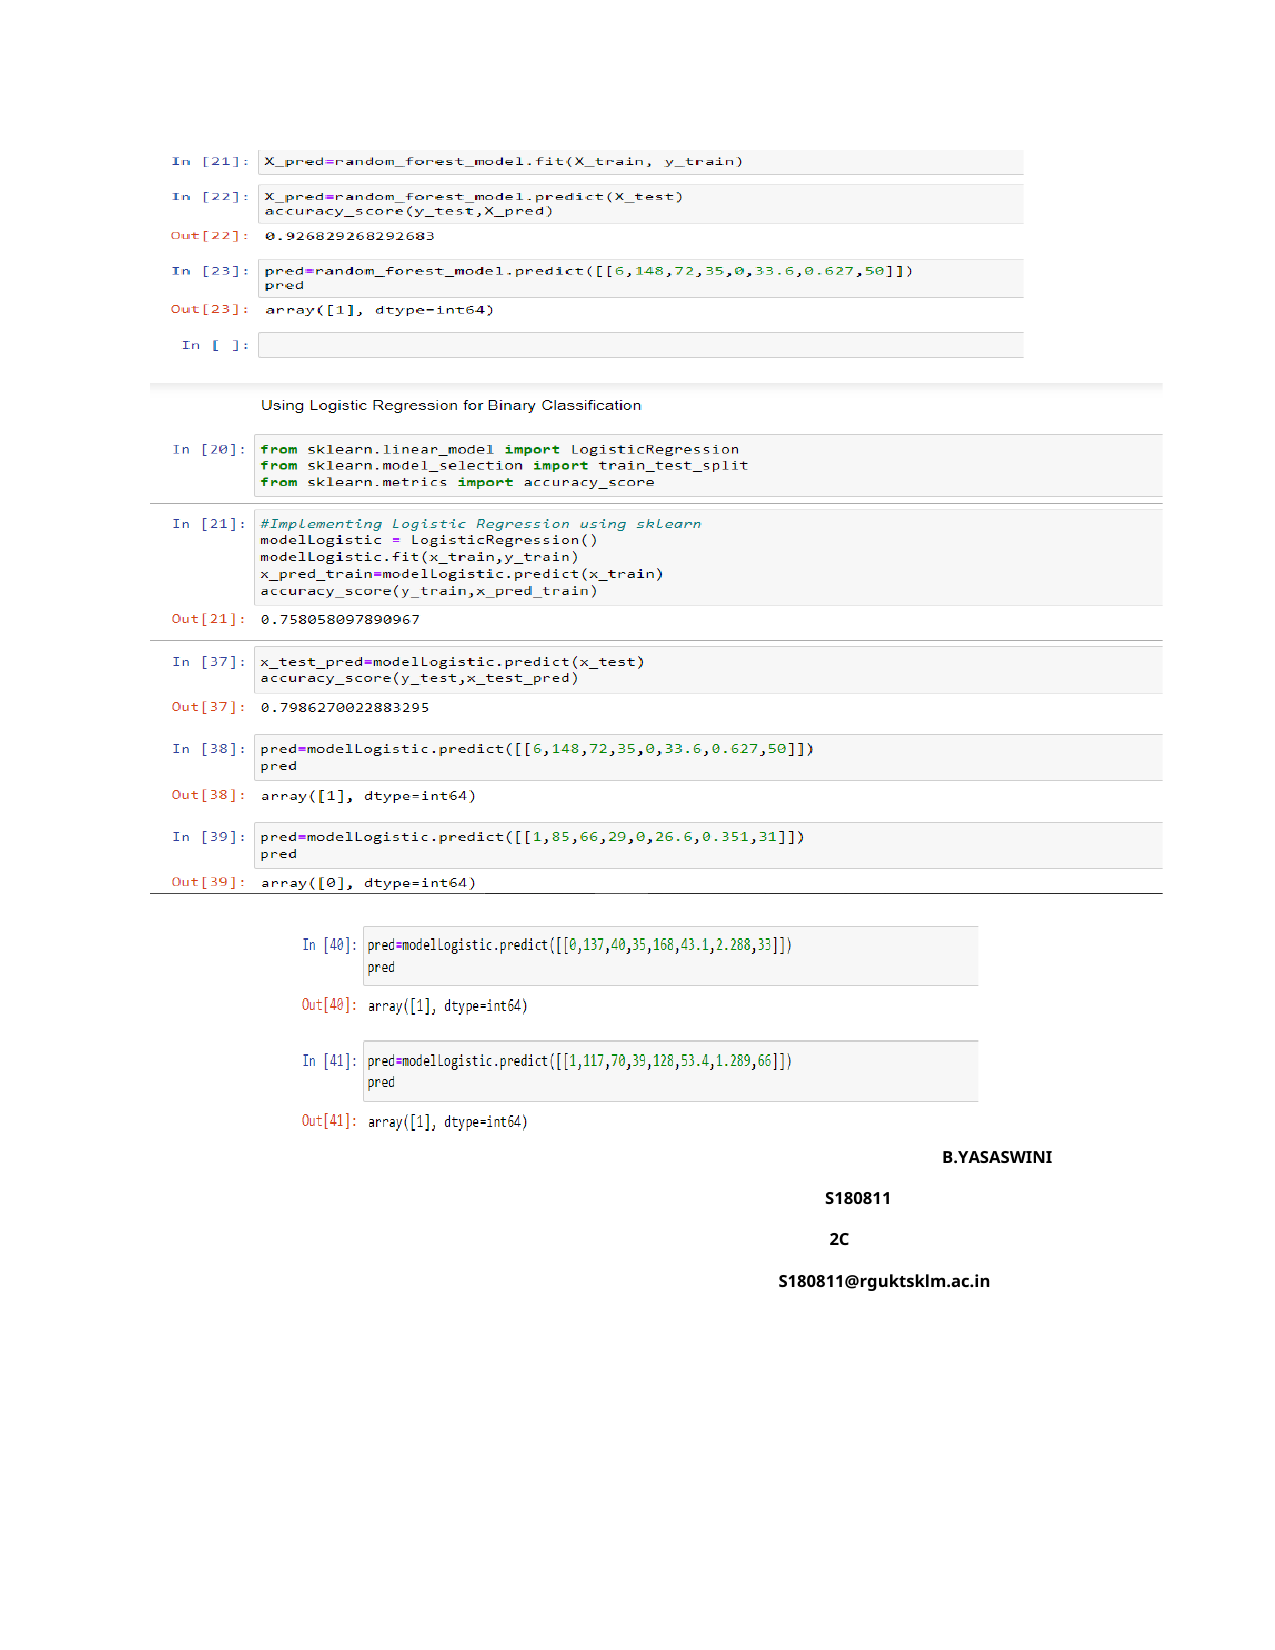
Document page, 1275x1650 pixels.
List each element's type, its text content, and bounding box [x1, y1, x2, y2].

text 2C [150, 1228, 1125, 1251]
picture [300, 912, 979, 1144]
picture [150, 150, 1024, 364]
picture [150, 382, 1163, 894]
text S180811 [150, 1187, 1125, 1209]
text S180811@rguktsklm.ac.in [150, 1269, 1125, 1292]
